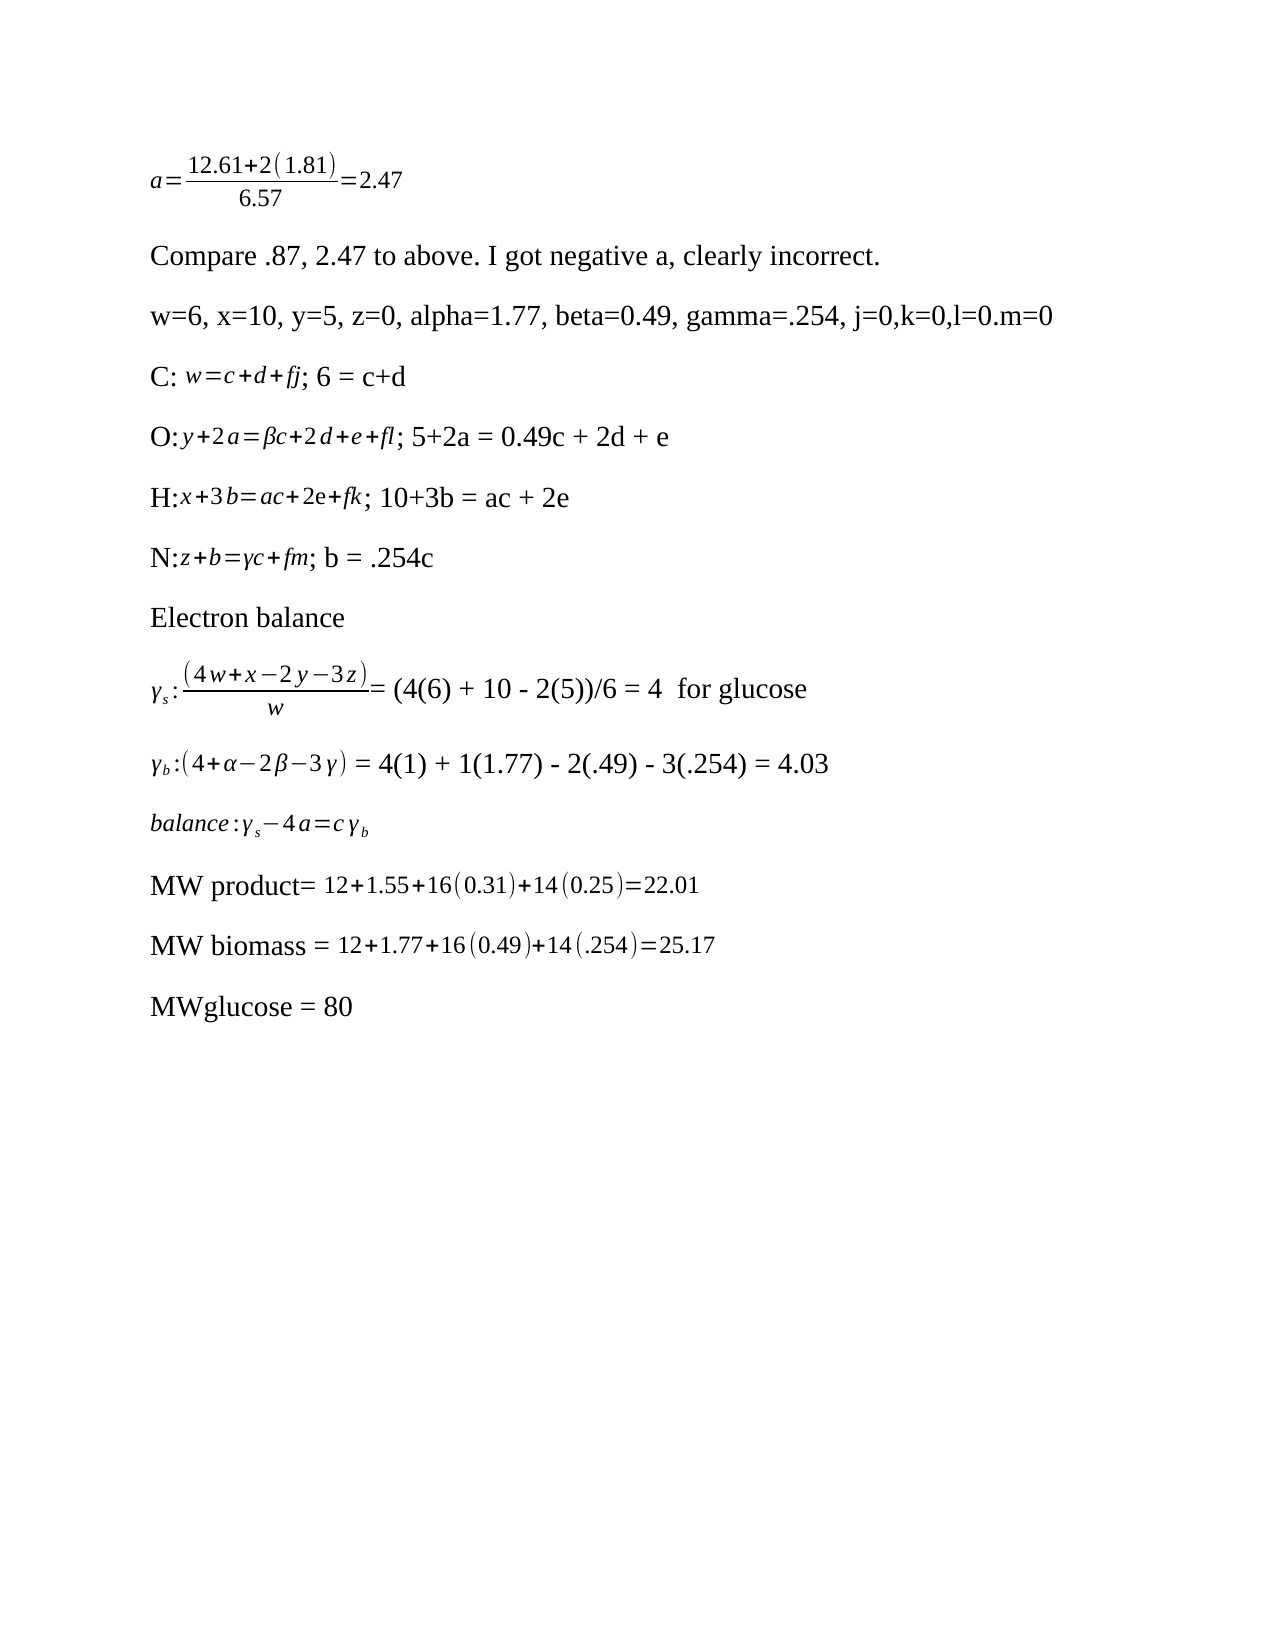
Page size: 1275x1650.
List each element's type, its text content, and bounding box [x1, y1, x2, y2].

text w=6, x=10, y=5, z=0, alpha=1.77, beta=0.49, gamma=.254, j=0,k=0,l=0.m=0 [150, 297, 1125, 332]
text MW product= [150, 866, 1125, 902]
text C: ; 6 = c+d [150, 357, 1125, 392]
text H:; 10+3b = ac + 2e [150, 478, 1125, 513]
text MWglucose = 80 [150, 987, 1125, 1022]
text O:; 5+2a = 0.49c + 2d + e [150, 417, 1125, 453]
text = 4(1) + 1(1.77) - 2(.49) - 3(.254) = 4.03 [150, 745, 1125, 781]
text MW biomass = [150, 927, 1125, 962]
text Electron balance [150, 599, 1125, 634]
text = (4(6) + 10 - 2(5))/6 = 4 for glucose [150, 659, 1125, 720]
text N:; b = .254c [150, 538, 1125, 574]
text Compare .87, 2.47 to above. I got negative a, clearly incorrect. [150, 236, 1125, 272]
